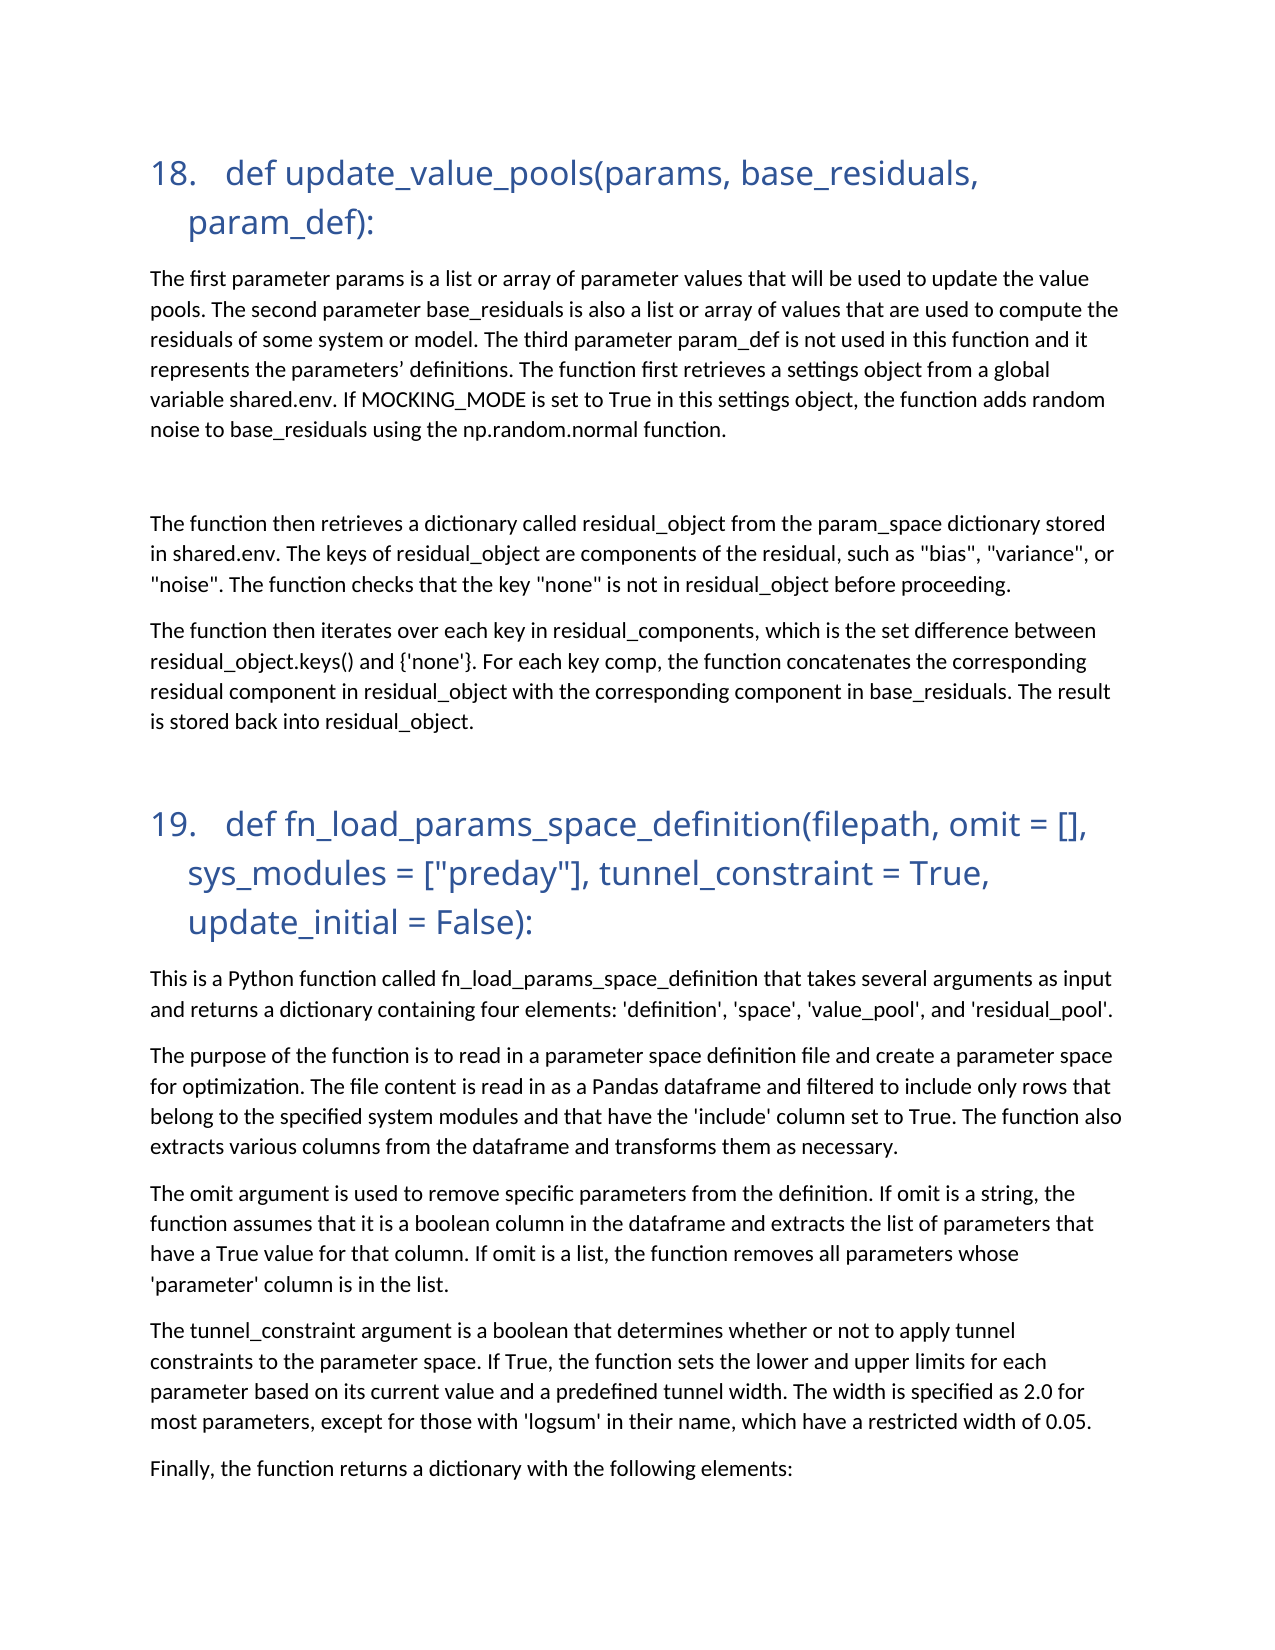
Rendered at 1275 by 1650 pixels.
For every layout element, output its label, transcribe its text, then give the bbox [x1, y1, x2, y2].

text The function then retrieves a dictionary called residual_object from the param_space dictionary stored in shared.env. The keys of residual_object are components of the residual, such as "bias", "variance", or "noise". The function checks that the key "none" is not in residual_object before proceeding. [150, 509, 1125, 598]
text The function then iterates over each key in residual_components, which is the set difference between residual_object.keys() and {'none'}. For each key comp, the function concatenates the corresponding residual component in residual_object with the corresponding component in base_residuals. The result is stored back into residual_object. [150, 617, 1125, 735]
text Finally, the function returns a dictionary with the following elements: [150, 1454, 1125, 1482]
text The first parameter params is a list or array of parameter values that will be used to update the value pools. The second parameter base_residuals is also a list or array of values that are used to compute the residuals of some system or model. The third parameter param_def is not used in this function and it represents the parameters’ definitions. The function first retrieves a settings object from a global variable shared.env. If MOCKING_MODE is set to True in this settings object, the function adds random noise to base_residuals using the np.random.normal function. [150, 264, 1125, 444]
text This is a Python function called fn_load_params_space_definition that takes several arguments as input and returns a dictionary containing four elements: 'definition', 'space', 'value_pool', and 'residual_pool'. [150, 964, 1125, 1023]
text The purpose of the function is to read in a parameter space definition file and create a parameter space for optimization. The file content is read in as a Pandas dataframe and filtered to include only rows that belong to the specified system modules and that have the 'include' column set to True. The function also extracts various columns from the dataframe and transforms them as necessary. [150, 1042, 1125, 1160]
list def update_value_pools(params, base_residuals, param_def): [150, 150, 1125, 244]
text The tunnel_constraint argument is a boolean that determines whether or not to apply tunnel constraints to the parameter space. If True, the function sets the lower and upper limits for each parameter based on its current value and a predefined tunnel width. The width is specified as 2.0 for most parameters, except for those with 'logsum' in their name, which have a restricted width of 0.05. [150, 1317, 1125, 1435]
text The omit argument is used to remove specific parameters from the definition. If omit is a string, the function assumes that it is a boolean column in the dataframe and extracts the list of parameters that have a True value for that column. If omit is a list, the function removes all parameters whose 'parameter' column is in the list. [150, 1179, 1125, 1298]
list def fn_load_params_space_definition(filepath, omit = [], sys_modules = ["preday"], tunnel_constraint = True, update_initial = False): [150, 801, 1125, 944]
